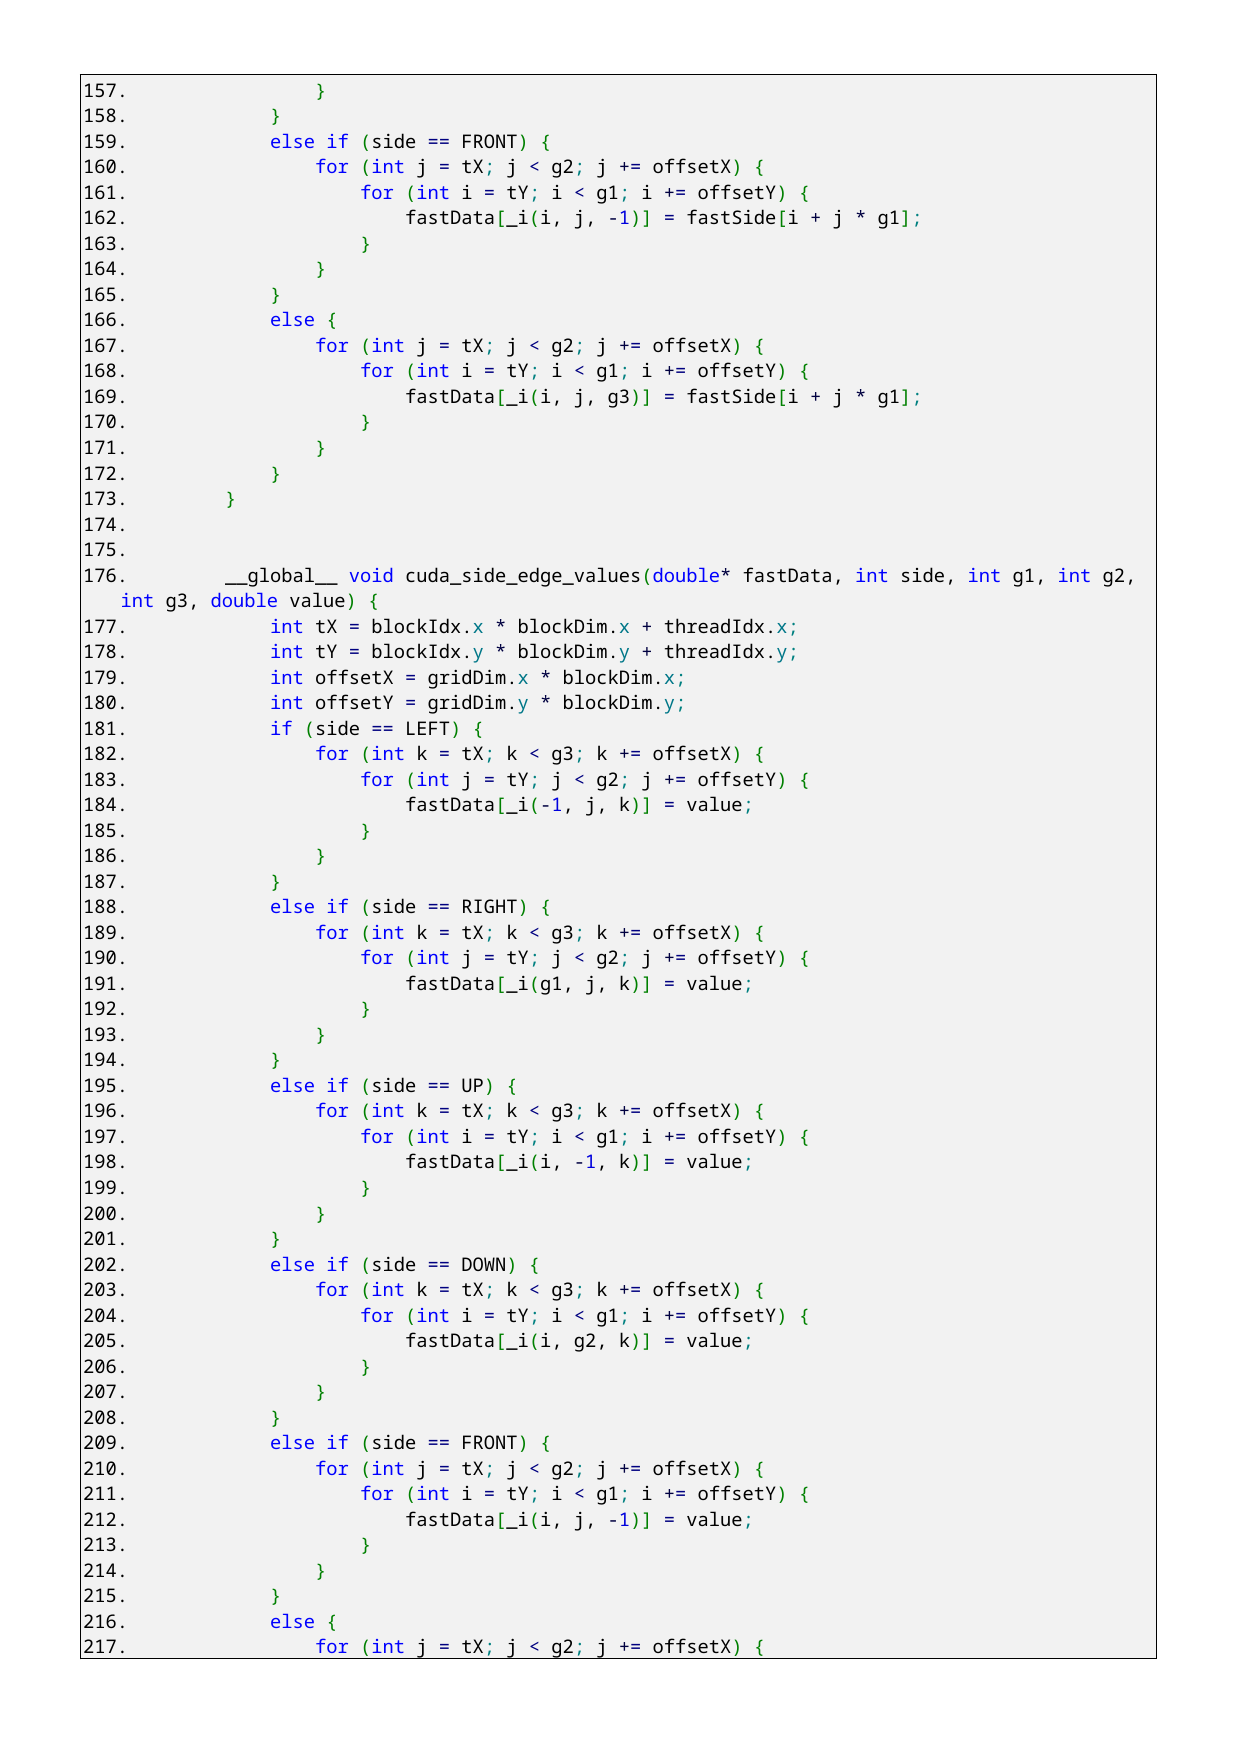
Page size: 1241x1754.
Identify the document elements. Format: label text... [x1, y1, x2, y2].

list } [81, 252, 1156, 278]
list } [81, 1350, 1156, 1375]
list for (int j = tY; j < g2; j += offsetY) { [81, 942, 1156, 967]
list } [81, 1197, 1156, 1222]
list } [81, 1401, 1156, 1426]
list } [81, 1528, 1156, 1554]
list for (int j = tX; j < g2; j += offsetX) { [81, 1452, 1156, 1477]
list int offsetX = gridDim.x * blockDim.x; [81, 661, 1156, 686]
list } [81, 431, 1156, 457]
list else if (side == FRONT) { [81, 125, 1156, 150]
list } [81, 1554, 1156, 1579]
list else if (side == UP) { [81, 1069, 1156, 1095]
list for (int i = tY; i < g1; i += offsetY) { [81, 354, 1156, 380]
list for (int i = tY; i < g1; i += offsetY) { [81, 1299, 1156, 1324]
list if (side == LEFT) { [81, 712, 1156, 737]
list } [81, 1018, 1156, 1044]
list fastData[_i(i, j, -1)] = fastSide[i + j * g1]; [81, 201, 1156, 227]
list __global__ void cuda_side_edge_values(double* fastData, int side, int g1, int g2, int g3, double value) { [81, 559, 1156, 610]
list } [81, 99, 1156, 125]
list int tX = blockIdx.x * blockDim.x + threadIdx.x; [81, 610, 1156, 635]
list for (int j = tY; j < g2; j += offsetY) { [81, 763, 1156, 788]
list int tY = blockIdx.y * blockDim.y + threadIdx.y; [81, 635, 1156, 661]
list fastData[_i(i, j, g3)] = fastSide[i + j * g1]; [81, 380, 1156, 406]
list } [81, 406, 1156, 431]
list } [81, 1579, 1156, 1605]
list for (int k = tX; k < g3; k += offsetX) { [81, 916, 1156, 942]
list for (int i = tY; i < g1; i += offsetY) { [81, 1120, 1156, 1146]
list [81, 176, 1156, 201]
list } [81, 814, 1156, 839]
list else { [81, 1605, 1156, 1631]
list else if (side == DOWN) { [81, 1248, 1156, 1273]
list for (int j = tX; j < g2; j += offsetX) { [81, 1631, 1156, 1658]
list int offsetY = gridDim.y * blockDim.y; [81, 686, 1156, 712]
list } [81, 1375, 1156, 1401]
list fastData[_i(i, g2, k)] = value; [81, 1324, 1156, 1350]
list } [81, 839, 1156, 865]
list else { [81, 303, 1156, 329]
list } [81, 278, 1156, 303]
list } [81, 1044, 1156, 1069]
list for (int k = tX; k < g3; k += offsetX) { [81, 737, 1156, 763]
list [81, 1477, 1156, 1503]
list for (int k = tX; k < g3; k += offsetX) { [81, 1095, 1156, 1120]
list } [81, 457, 1156, 482]
list else if (side == RIGHT) { [81, 891, 1156, 916]
list fastData[_i(i, -1, k)] = value; [81, 1146, 1156, 1171]
list } [81, 1222, 1156, 1248]
list for (int j = tX; j < g2; j += offsetX) { [81, 329, 1156, 354]
list else if (side == FRONT) { [81, 1426, 1156, 1452]
list } [81, 482, 1156, 508]
list for (int j = tX; j < g2; j += offsetX) { [81, 150, 1156, 176]
list } [81, 993, 1156, 1018]
list } [81, 1171, 1156, 1197]
list } [81, 865, 1156, 891]
list fastData[_i(i, j, -1)] = value; [81, 1503, 1156, 1528]
list fastData[_i(g1, j, k)] = value; [81, 967, 1156, 993]
list for (int k = tX; k < g3; k += offsetX) { [81, 1273, 1156, 1299]
list } [81, 227, 1156, 252]
list fastData[_i(-1, j, k)] = value; [81, 788, 1156, 814]
list } [81, 75, 1156, 99]
